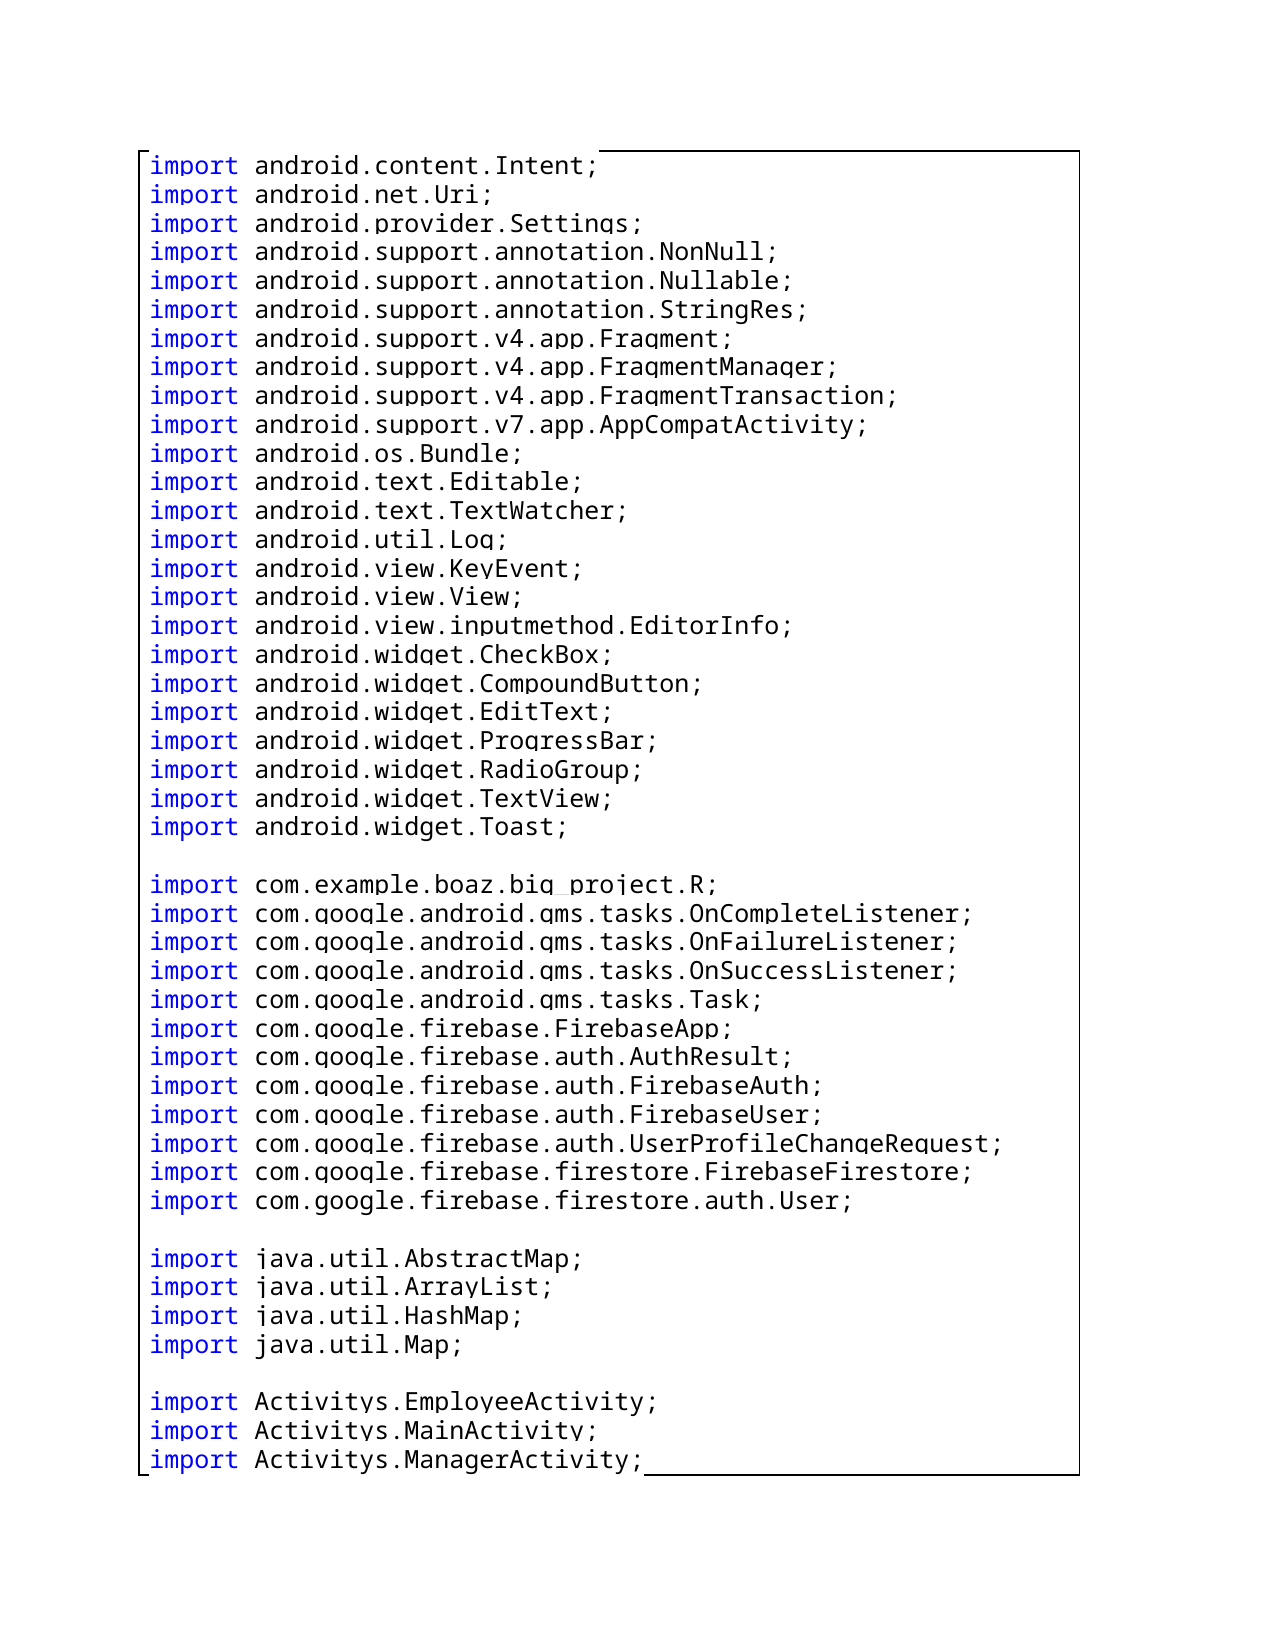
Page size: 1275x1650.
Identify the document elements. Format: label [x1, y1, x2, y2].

table_header [140, 152, 1079, 1474]
